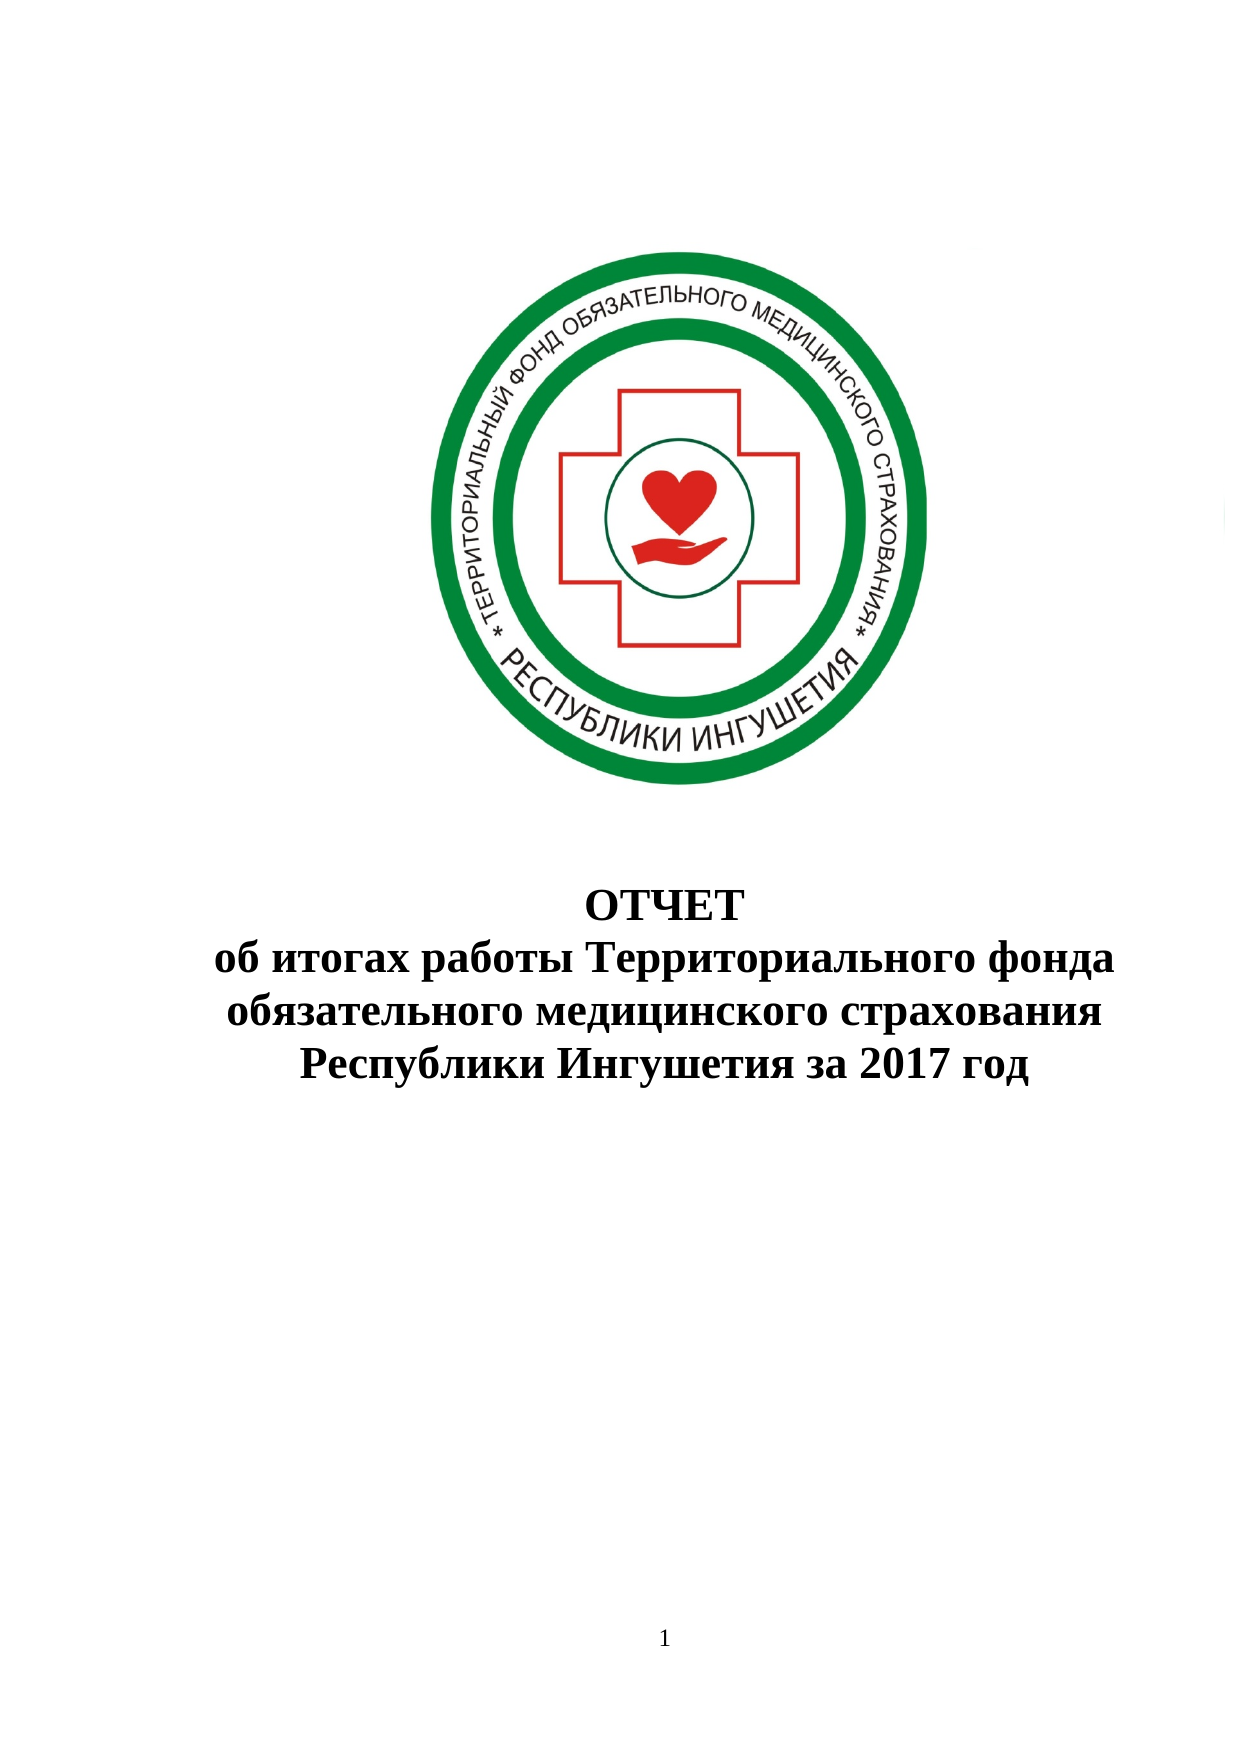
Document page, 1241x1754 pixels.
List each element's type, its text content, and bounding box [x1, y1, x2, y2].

text ОТЧЕТ [177, 877, 1152, 930]
picture [165, 242, 1225, 796]
text об итогах работы Территориального фонда обязательного медицинского страхования Республики Ингушетия за 2017 год [177, 930, 1152, 1088]
